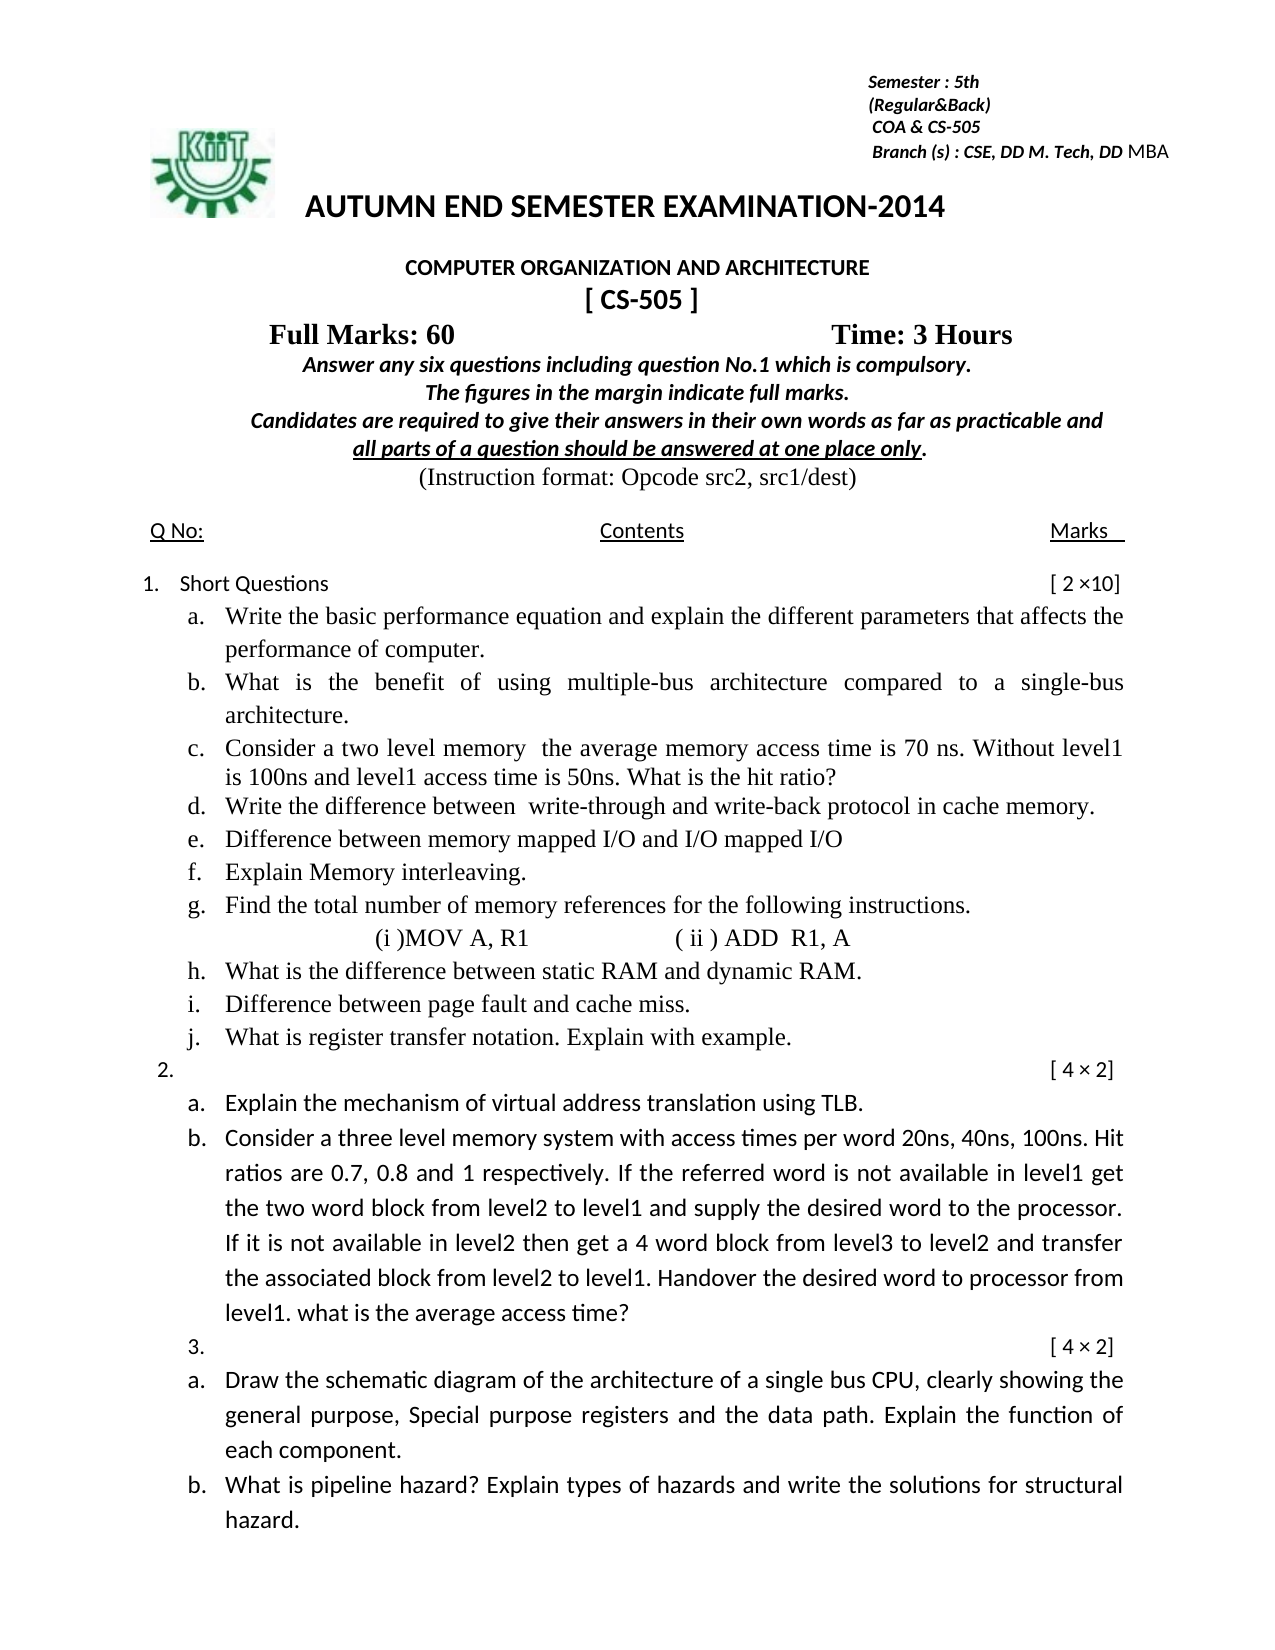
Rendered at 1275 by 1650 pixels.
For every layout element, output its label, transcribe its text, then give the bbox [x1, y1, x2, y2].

list [ 4 × 2] [157, 1055, 1125, 1083]
text Full Marks: 60 Time: 3 Hours [150, 317, 1125, 350]
list (i )MOV A, R1 ( ii ) ADD R1, A [225, 923, 1125, 952]
list [ 4 × 2] [187, 1332, 1125, 1360]
list What is the difference between static RAM and dynamic RAM. [187, 956, 1125, 985]
list Short Questions [ 2 ×10] [142, 569, 1125, 597]
text [ CS-505 ] [150, 281, 1125, 317]
list Explain Memory interleaving. [187, 857, 1125, 886]
list Draw the schematic diagram of the architecture of a single bus CPU, clearly showing the general purpose, Special purpose registers and the data path. Explain the function of each component. [187, 1364, 1125, 1465]
list Consider a two level memory the average memory access time is 70 ns. Without level1 is 100ns and level1 access time is 50ns. What is the hit ratio? [187, 733, 1125, 791]
list What is the benefit of using multiple-bus architecture compared to a single-bus architecture. [187, 667, 1125, 729]
text all parts of a question should be answered at one place only. [150, 434, 1125, 462]
list Consider a three level memory system with access times per word 20ns, 40ns, 100ns. Hit ratios are 0.7, 0.8 and 1 respectively. If the referred word is not available in level1 get the two word block from level2 to level1 and supply the desired word to the processor. If it is not available in level2 then get a 4 word block from level3 to level2 and transfer the associated block from level2 to level1. Handover the desired word to processor from level1. what is the average access time? [187, 1122, 1125, 1328]
list Find the total number of memory references for the following instructions. [187, 890, 1125, 919]
list Explain the mechanism of virtual address translation using TLB. [187, 1087, 1125, 1118]
text Q No: Contents Marks [150, 516, 1125, 544]
text AUTUMN END SEMESTER EXAMINATION-2014 [150, 129, 1087, 226]
list What is pipeline hazard? Explain types of hazards and write the solutions for structural hazard. [187, 1469, 1125, 1535]
picture [150, 128, 275, 218]
text COMPUTER ORGANIZATION AND ARCHITECTURE [150, 253, 1125, 281]
text (Instruction format: Opcode src2, src1/dest) [150, 462, 1125, 491]
list What is register transfer notation. Explain with example. [187, 1022, 1125, 1051]
list Difference between page fault and cache miss. [187, 989, 1125, 1018]
text Candidates are required to give their answers in their own words as far as practicable and [225, 406, 1125, 434]
list Write the basic performance equation and explain the different parameters that affects the performance of computer. [187, 601, 1125, 663]
list Difference between memory mapped I/O and I/O mapped I/O [187, 824, 1125, 853]
text The figures in the margin indicate full marks. [150, 378, 1125, 406]
text Answer any six questions including question No.1 which is compulsory. [150, 350, 1125, 378]
list Write the difference between write-through and write-back protocol in cache memory. [187, 791, 1125, 820]
